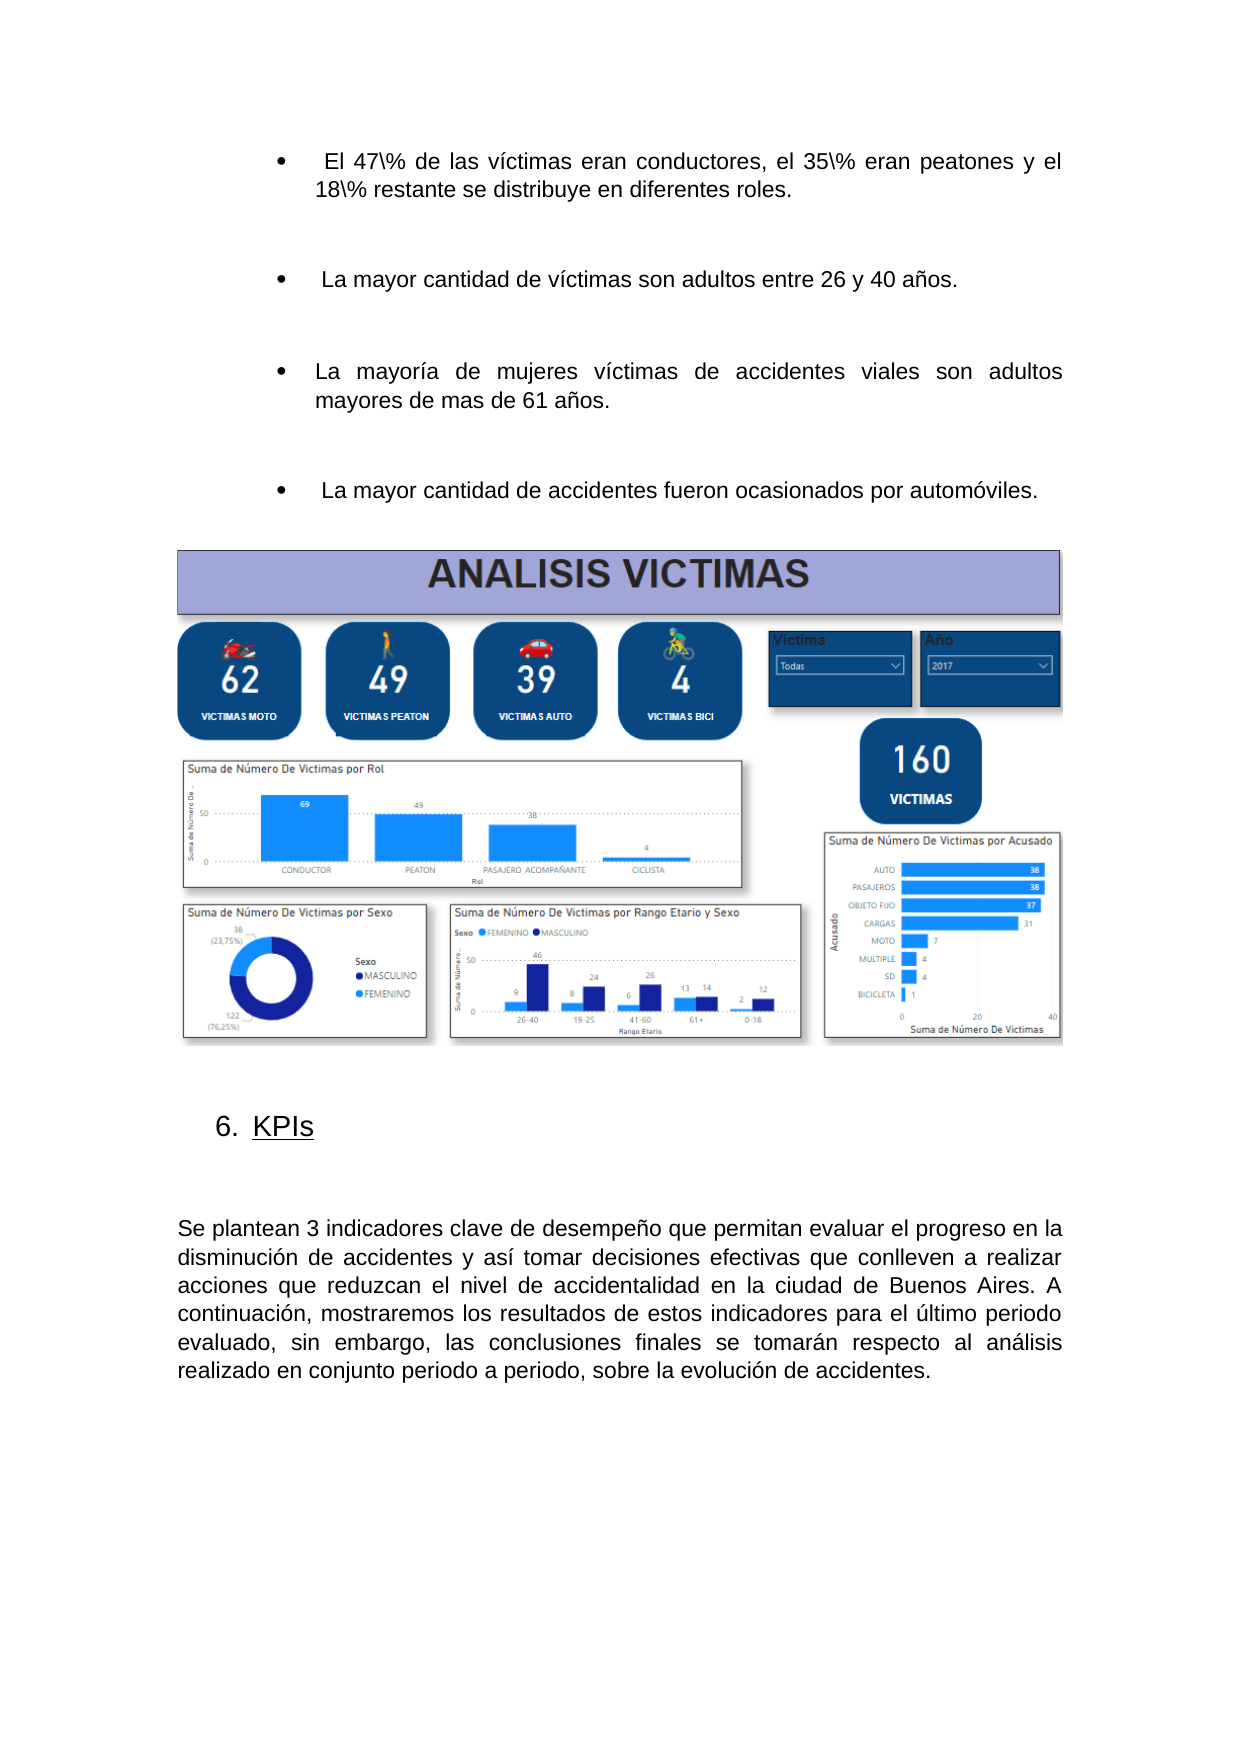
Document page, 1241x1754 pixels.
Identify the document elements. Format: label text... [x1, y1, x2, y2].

picture [177, 550, 1063, 1046]
list El 47\% de las víctimas eran conductores, el 35\% eran peatones y el 18\% restante se distribuye en diferentes roles. [277, 148, 1063, 202]
list La mayor cantidad de víctimas son adultos entre 26 y 40 años. [277, 266, 1063, 293]
text Se plantean 3 indicadores clave de desempeño que permitan evaluar el progreso en la disminución de accidentes y así tomar decisiones efectivas que conlleven a realizar acciones que reduzcan el nivel de accidentalidad en la ciudad de Buenos Aires. A continuación, mostraremos los resultados de estos indicadores para el último periodo evaluado, sin embargo, las conclusiones finales se tomarán respecto al análisis realizado en conjunto periodo a periodo, sobre la evolución de accidentes. [177, 1215, 1063, 1383]
list La mayor cantidad de accidentes fueron ocasionados por automóviles. [277, 477, 1063, 503]
list La mayoría de mujeres víctimas de accidentes viales son adultos mayores de mas de 61 años. [277, 358, 1063, 413]
list KPIs [215, 1109, 1063, 1143]
